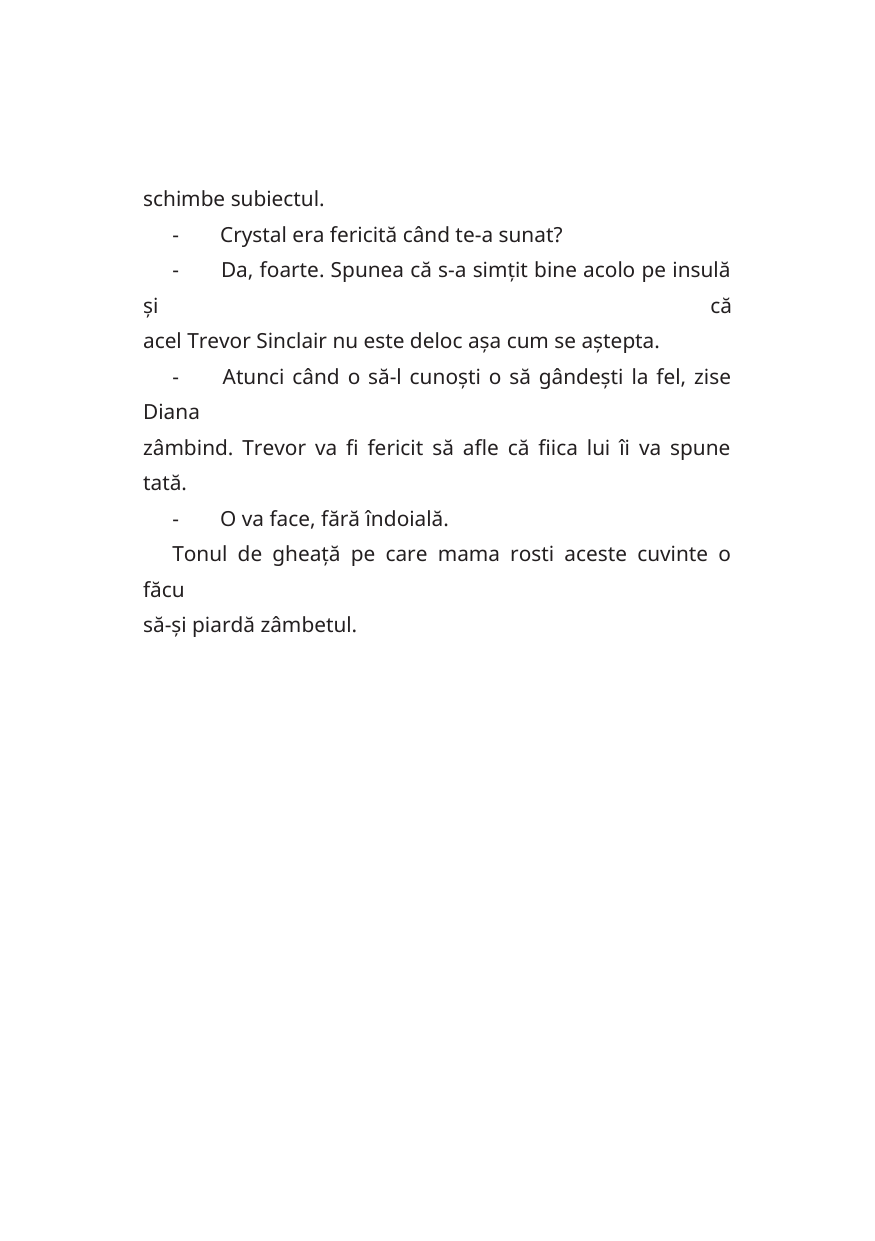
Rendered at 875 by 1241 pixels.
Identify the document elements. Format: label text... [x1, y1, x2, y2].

list Da, foarte. Spunea că s-a simţit bine acolo pe insulă şi că acel Trevor Sinclair nu este deloc aşa cum se aştepta. [143, 249, 732, 356]
list O va face, fără îndoială. [143, 498, 734, 533]
text Tonul de gheaţă pe care mama rosti aceste cuvinte o făcu să-şi piardă zâmbetul. [143, 533, 732, 640]
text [143, 178, 732, 214]
list Atunci când o să-l cunoşti o să gândeşti la fel, zise Diana zâmbind. Trevor va fi fericit să afle că fiica lui îi va spune tată. [143, 356, 732, 498]
list Crystal era fericită când te-a sunat? [143, 214, 734, 249]
